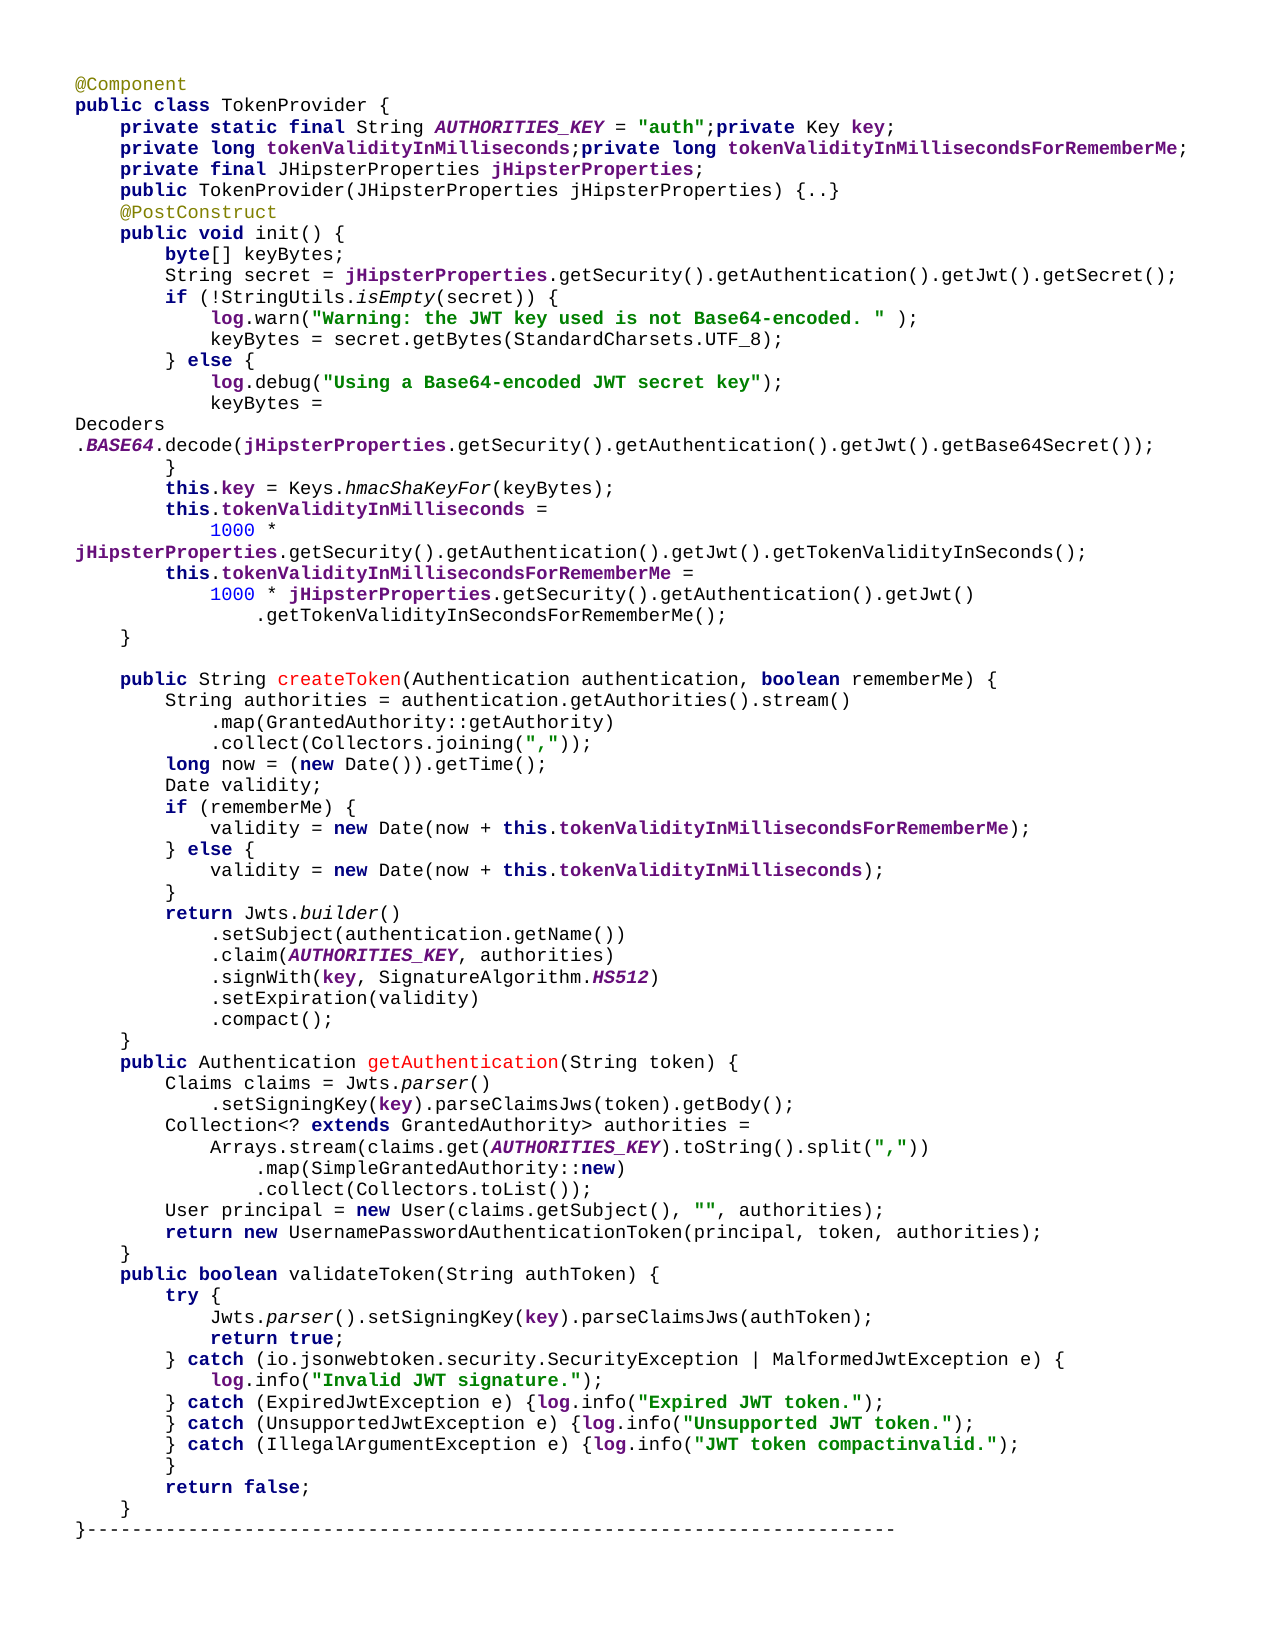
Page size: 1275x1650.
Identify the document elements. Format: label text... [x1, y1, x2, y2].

text @Component public class TokenProvider { private static final String AUTHORITIES_KEY = "auth";private Key key; private long tokenValidityInMilliseconds;private long tokenValidityInMillisecondsForRememberMe; private final JHipsterProperties jHipsterProperties; public TokenProvider(JHipsterProperties jHipsterProperties) {..} @PostConstruct public void init() { byte[] keyBytes; String secret = jHipsterProperties.getSecurity().getAuthentication().getJwt().getSecret(); if (!StringUtils.isEmpty(secret)) { log.warn("Warning: the JWT key used is not Base64-encoded. " ); keyBytes = secret.getBytes(StandardCharsets.UTF_8); } else { log.debug("Using a Base64-encoded JWT secret key"); keyBytes = Decoders.BASE64.decode(jHipsterProperties.getSecurity().getAuthentication().getJwt().getBase64Secret()); } this.key = Keys.hmacShaKeyFor(keyBytes); this.tokenValidityInMilliseconds = 1000 * jHipsterProperties.getSecurity().getAuthentication().getJwt().getTokenValidityInSeconds(); this.tokenValidityInMillisecondsForRememberMe = 1000 * jHipsterProperties.getSecurity().getAuthentication().getJwt() .getTokenValidityInSecondsForRememberMe(); } public String createToken(Authentication authentication, boolean rememberMe) { String authorities = authentication.getAuthorities().stream() .map(GrantedAuthority::getAuthority) .collect(Collectors.joining(",")); long now = (new Date()).getTime(); Date validity; if (rememberMe) { validity = new Date(now + this.tokenValidityInMillisecondsForRememberMe); } else { validity = new Date(now + this.tokenValidityInMilliseconds); } return Jwts.builder() .setSubject(authentication.getName()) .claim(AUTHORITIES_KEY, authorities) .signWith(key, SignatureAlgorithm.HS512) .setExpiration(validity) .compact(); } public Authentication getAuthentication(String token) { Claims claims = Jwts.parser() .setSigningKey(key).parseClaimsJws(token).getBody(); Collection<? extends GrantedAuthority> authorities = Arrays.stream(claims.get(AUTHORITIES_KEY).toString().split(",")) .map(SimpleGrantedAuthority::new) .collect(Collectors.toList()); User principal = new User(claims.getSubject(), "", authorities); return new UsernamePasswordAuthenticationToken(principal, token, authorities); } public boolean validateToken(String authToken) { try { Jwts.parser().setSigningKey(key).parseClaimsJws(authToken); return true; } catch (io.jsonwebtoken.security.SecurityException | MalformedJwtException e) { log.info("Invalid JWT signature."); } catch (ExpiredJwtException e) {log.info("Expired JWT token."); } catch (UnsupportedJwtException e) {log.info("Unsupported JWT token."); } catch (IllegalArgumentException e) {log.info("JWT token compactinvalid."); } return false; } }------------------------------------------------------------------------ [75, 75, 1200, 1541]
